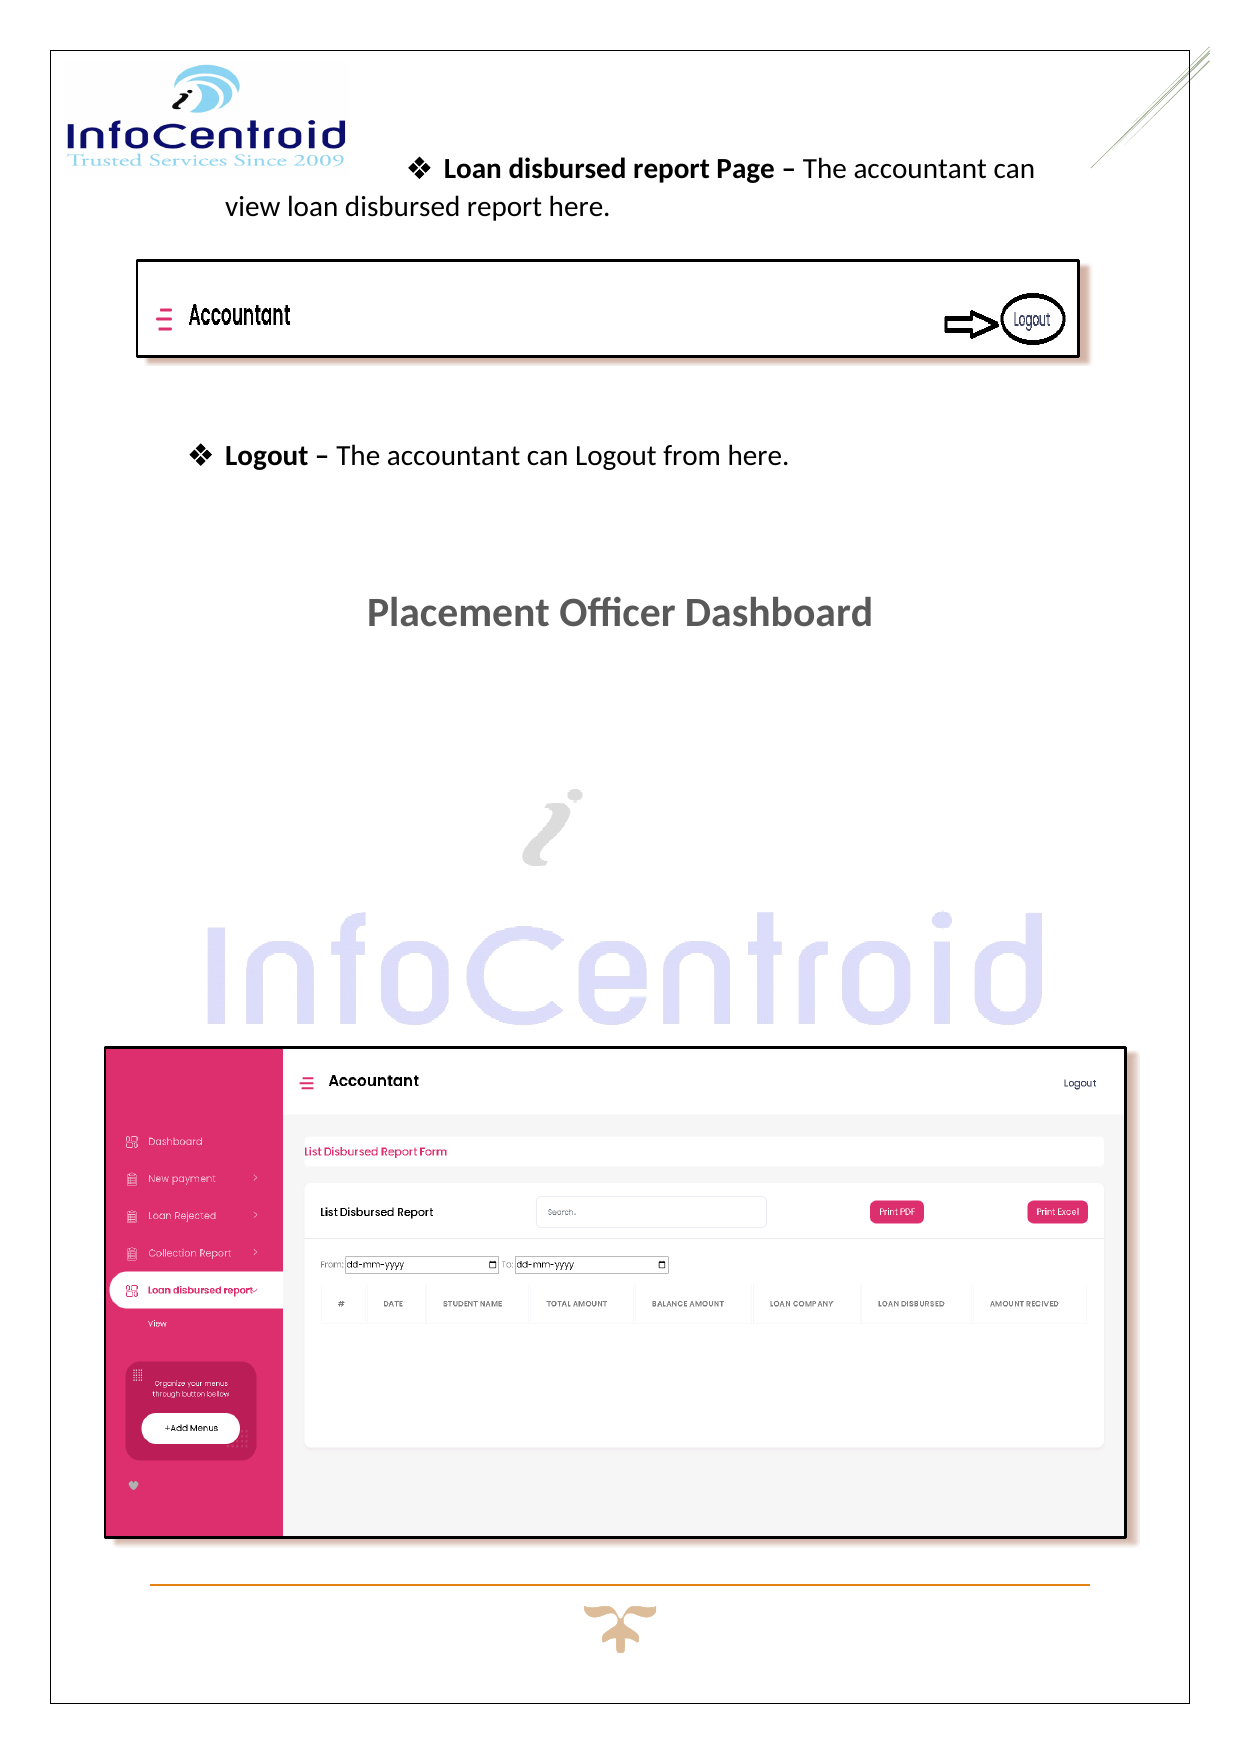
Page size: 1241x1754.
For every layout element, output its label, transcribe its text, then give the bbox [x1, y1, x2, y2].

text Placement Officer Dashboard [150, 586, 1090, 636]
picture [138, 262, 1077, 355]
picture [106, 1049, 1124, 1536]
list Loan disbursed report Page – The accountant can view loan disbursed report here. [187, 150, 1090, 224]
picture [63, 62, 350, 177]
list Logout – The accountant can Logout from here. [187, 437, 1090, 472]
